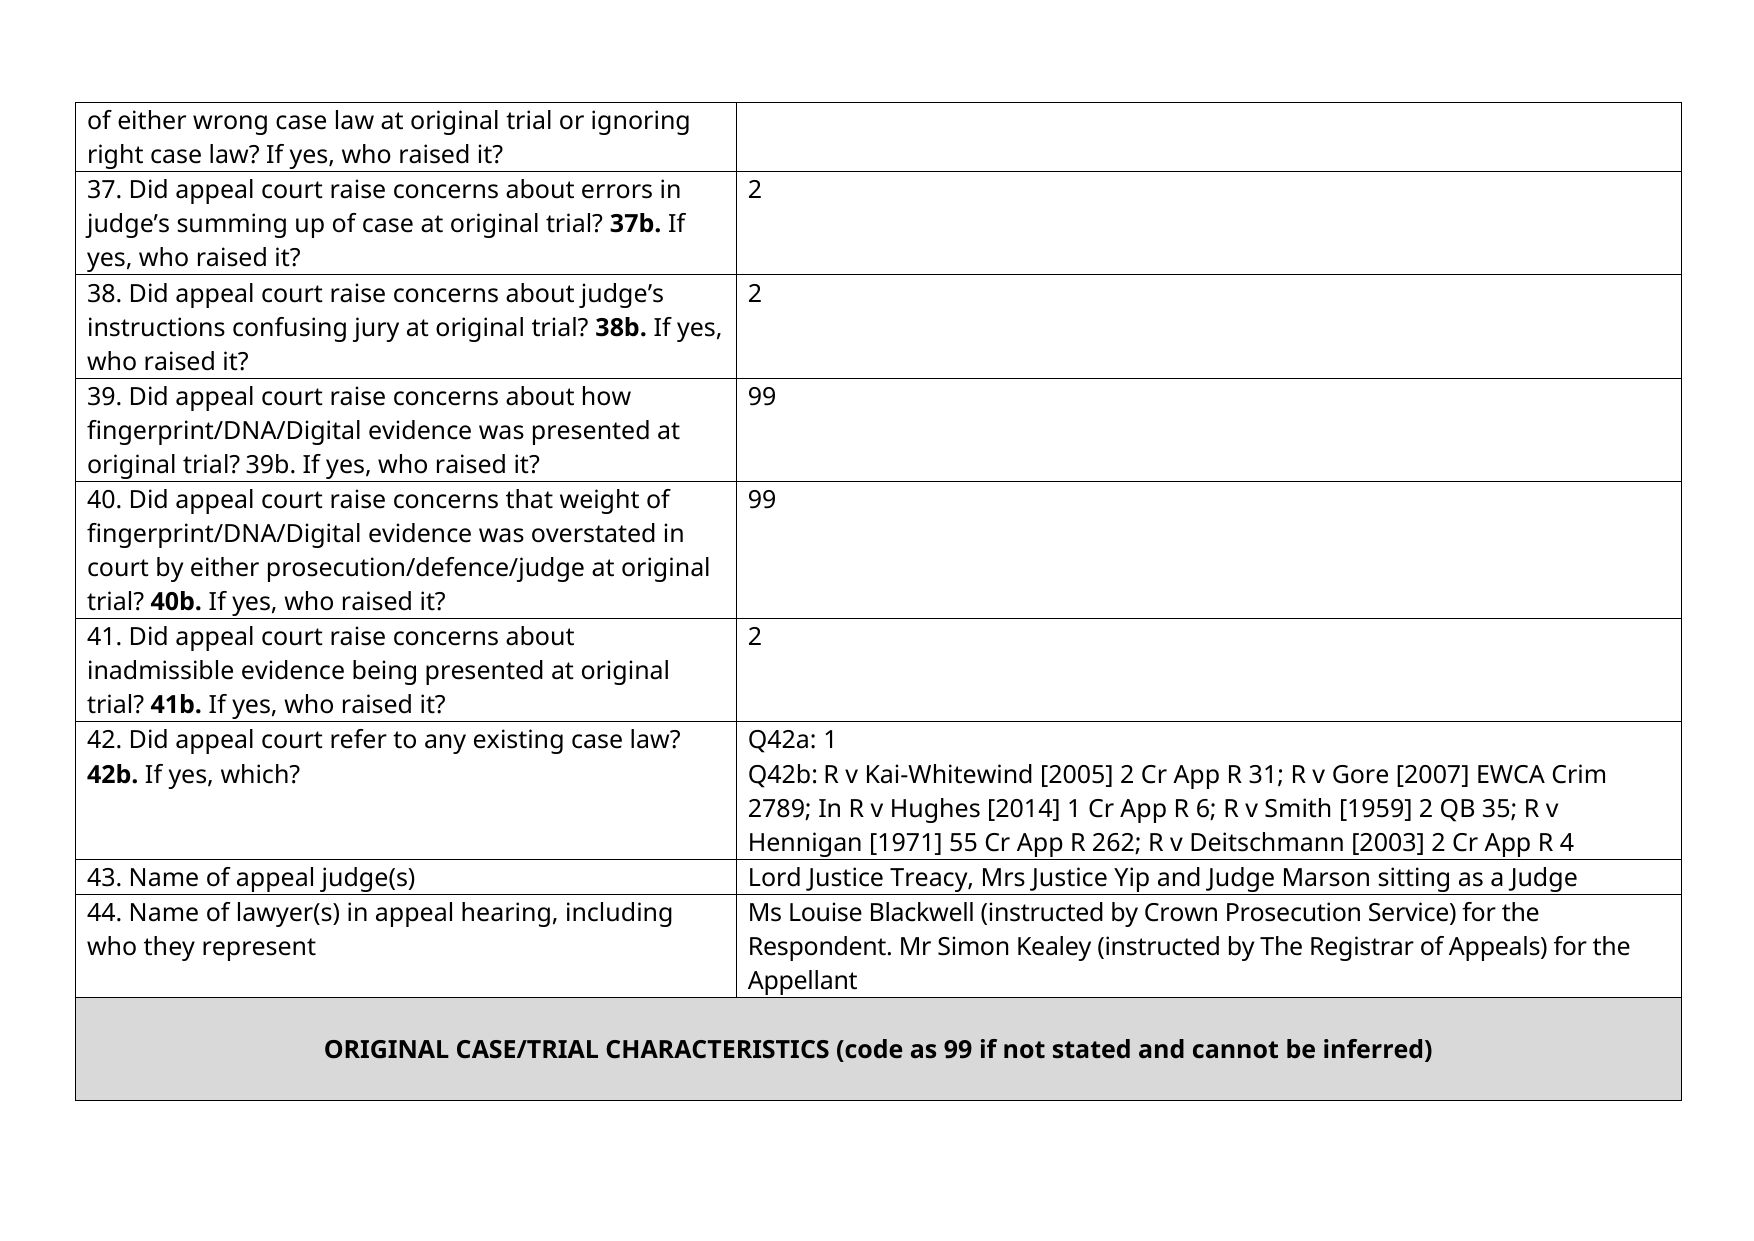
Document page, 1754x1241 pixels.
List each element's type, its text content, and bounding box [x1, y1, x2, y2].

table_cell 39. Did appeal court raise concerns about how fingerprint/DNA/Digital evidence was presented at original trial? 39b. If yes, who raised it? [76, 379, 736, 481]
table_cell 2 [737, 619, 1681, 721]
table_cell 38. Did appeal court raise concerns about judge’s instructions confusing jury at original trial? 38b. If yes, who raised it? [76, 275, 736, 377]
table_cell Ms Louise Blackwell (instructed by Crown Prosecution Service) for the Respondent. Mr Simon Kealey (instructed by The Registrar of Appeals) for the Appellant [737, 895, 1681, 997]
table_cell 44. Name of lawyer(s) in appeal hearing, including who they represent [76, 895, 736, 997]
table_cell Lord Justice Treacy, Mrs Justice Yip and Judge Marson sitting as a Judge [737, 860, 1681, 893]
table_cell 2 [737, 103, 1681, 171]
table_cell 41. Did appeal court raise concerns about inadmissible evidence being presented at original trial? 41b. If yes, who raised it? [76, 619, 736, 721]
table_cell Q42a: 1 Q42b: R v Kai-Whitewind [2005] 2 Cr App R 31; R v Gore [2007] EWCA Crim 2789; In R v Hughes [2014] 1 Cr App R 6; R v Smith [1959] 2 QB 35; R v Hennigan [1971] 55 Cr App R 262; R v Deitschmann [2003] 2 Cr App R 4 [737, 722, 1681, 858]
table_cell 37. Did appeal court raise concerns about errors in judge’s summing up of case at original trial? 37b. If yes, who raised it? [76, 172, 736, 274]
table_cell 99 [737, 482, 1681, 618]
table_cell 43. Name of appeal judge(s) [76, 860, 736, 893]
table_cell 2 [737, 172, 1681, 274]
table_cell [76, 103, 736, 171]
table_cell ORIGINAL CASE/TRIAL CHARACTERISTICS (code as 99 if not stated and cannot be inferred) [76, 998, 1681, 1100]
table_cell 40. Did appeal court raise concerns that weight of fingerprint/DNA/Digital evidence was overstated in court by either prosecution/defence/judge at original trial? 40b. If yes, who raised it? [76, 482, 736, 618]
table_cell 99 [737, 379, 1681, 481]
table_cell 42. Did appeal court refer to any existing case law? 42b. If yes, which? [76, 722, 736, 858]
table_cell 2 [737, 275, 1681, 377]
